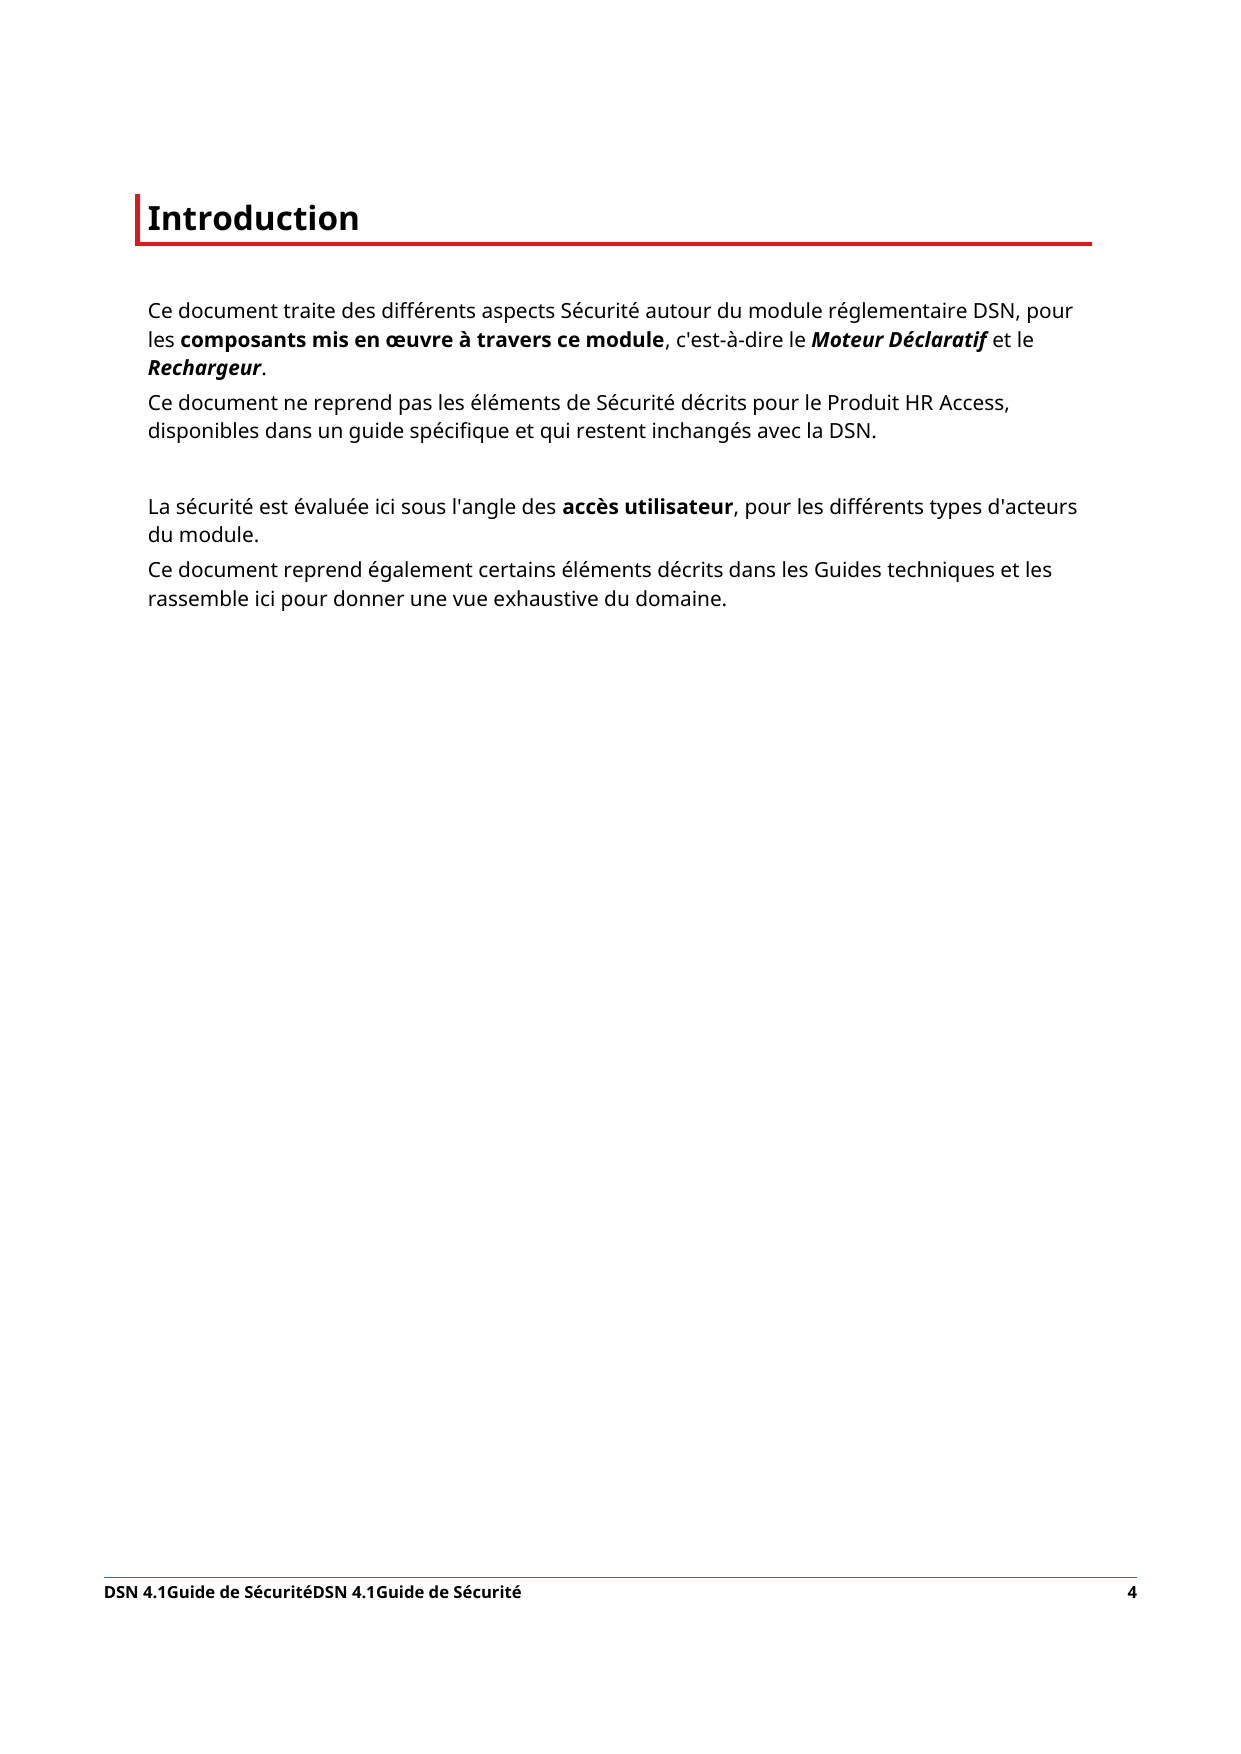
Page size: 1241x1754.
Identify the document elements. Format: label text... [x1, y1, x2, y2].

text La sécurité est évaluée ici sous l'angle des accès utilisateur, pour les différents types d'acteurs du module. [148, 492, 1092, 549]
text Ce document traite des différents aspects Sécurité autour du module réglementaire DSN, pour les composants mis en œuvre à travers ce module, c'est-à-dire le Moteur Déclaratif et le Rechargeur. [148, 296, 1092, 382]
subtitle Introduction [140, 194, 1092, 242]
text Ce document ne reprend pas les éléments de Sécurité décrits pour le Produit HR Access, disponibles dans un guide spécifique et qui restent inchangés avec la DSN. [148, 388, 1092, 445]
text Ce document reprend également certains éléments décrits dans les Guides techniques et les rassemble ici pour donner une vue exhaustive du domaine. [148, 555, 1092, 612]
